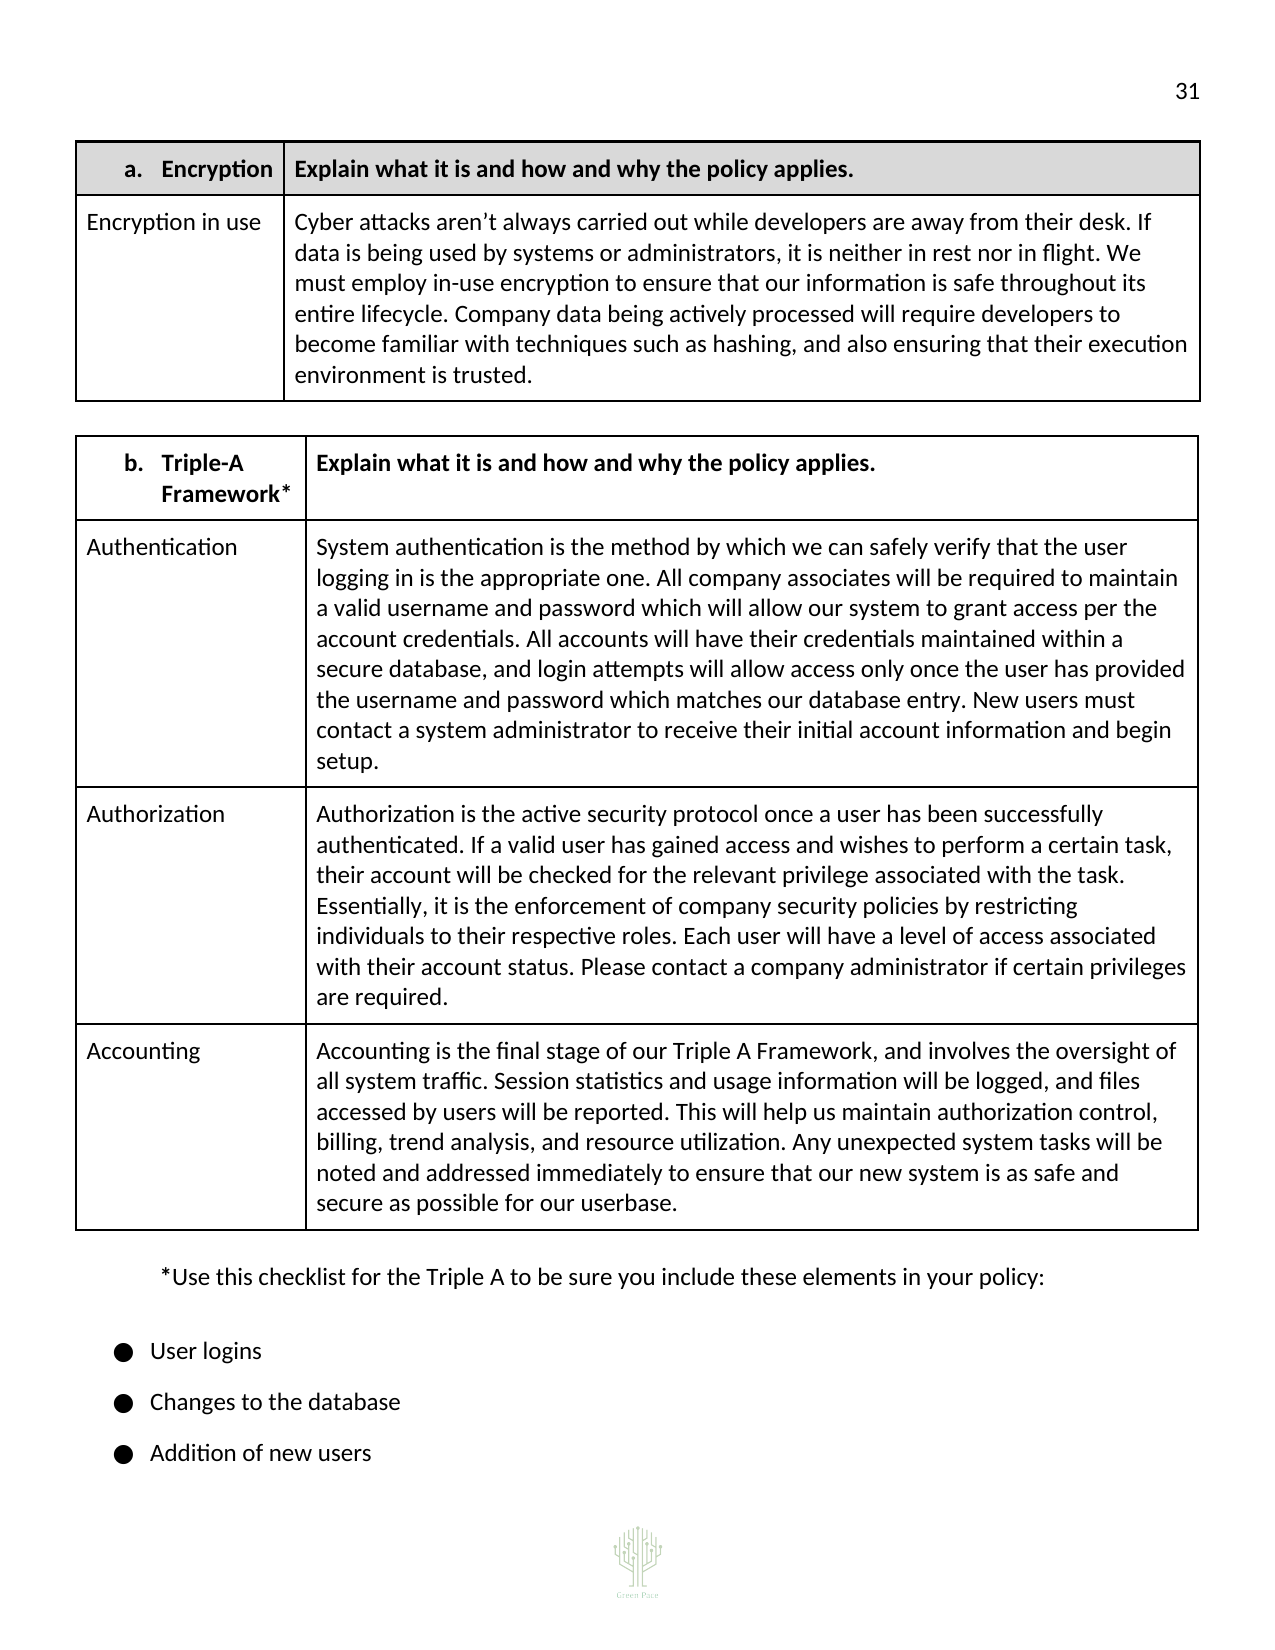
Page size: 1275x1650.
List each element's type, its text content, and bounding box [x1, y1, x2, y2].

table_cell Accounting is the final stage of our Triple A Framework, and involves the oversight of all system traffic. Session statistics and usage information will be logged, and files accessed by users will be reported. This will help us maintain authorization control, billing, trend analysis, and resource utilization. Any unexpected system tasks will be noted and addressed immediately to ensure that our new system is as safe and secure as possible for our userbase. [307, 1025, 1197, 1228]
table_cell Cyber attacks aren’t always carried out while developers are away from their desk. If data is being used by systems or administrators, it is neither in rest nor in flight. We must employ in-use encryption to ensure that our information is safe throughout its entire lifecycle. Company data being actively processed will require developers to become familiar with techniques such as hashing, and also ensuring that their execution environment is trusted. [285, 196, 1199, 400]
table_cell Encryption in use [77, 196, 283, 400]
table_cell Authentication [77, 521, 305, 786]
table_header Encryption [77, 143, 283, 194]
table_cell System authentication is the method by which we can safely verify that the user logging in is the appropriate one. All company associates will be required to maintain a valid username and password which will allow our system to grant access per the account credentials. All accounts will have their credentials maintained within a secure database, and login attempts will allow access only once the user has provided the username and password which matches our database entry. New users must contact a system administrator to receive their initial account information and begin setup. [307, 521, 1197, 786]
table_cell Accounting [77, 1025, 305, 1228]
picture [605, 1521, 670, 1606]
table_header Explain what it is and how and why the policy applies. [285, 143, 1199, 194]
list Addition of new users [112, 1425, 1200, 1476]
list User logins [112, 1322, 1200, 1373]
list Changes to the database [112, 1373, 1200, 1425]
table_cell Authorization [77, 788, 305, 1022]
table_header Triple-A Framework* [77, 437, 305, 519]
table_cell Authorization is the active security protocol once a user has been successfully authenticated. If a valid user has gained access and wishes to perform a certain task, their account will be checked for the relevant privilege associated with the task. Essentially, it is the enforcement of company security policies by restricting individuals to their respective roles. Each user will have a level of access associated with their account status. Please contact a company administrator if certain privileges are required. [307, 788, 1197, 1022]
text *Use this checklist for the Triple A to be sure you include these elements in your policy: [159, 1261, 1200, 1292]
table_header Explain what it is and how and why the policy applies. [307, 437, 1197, 519]
